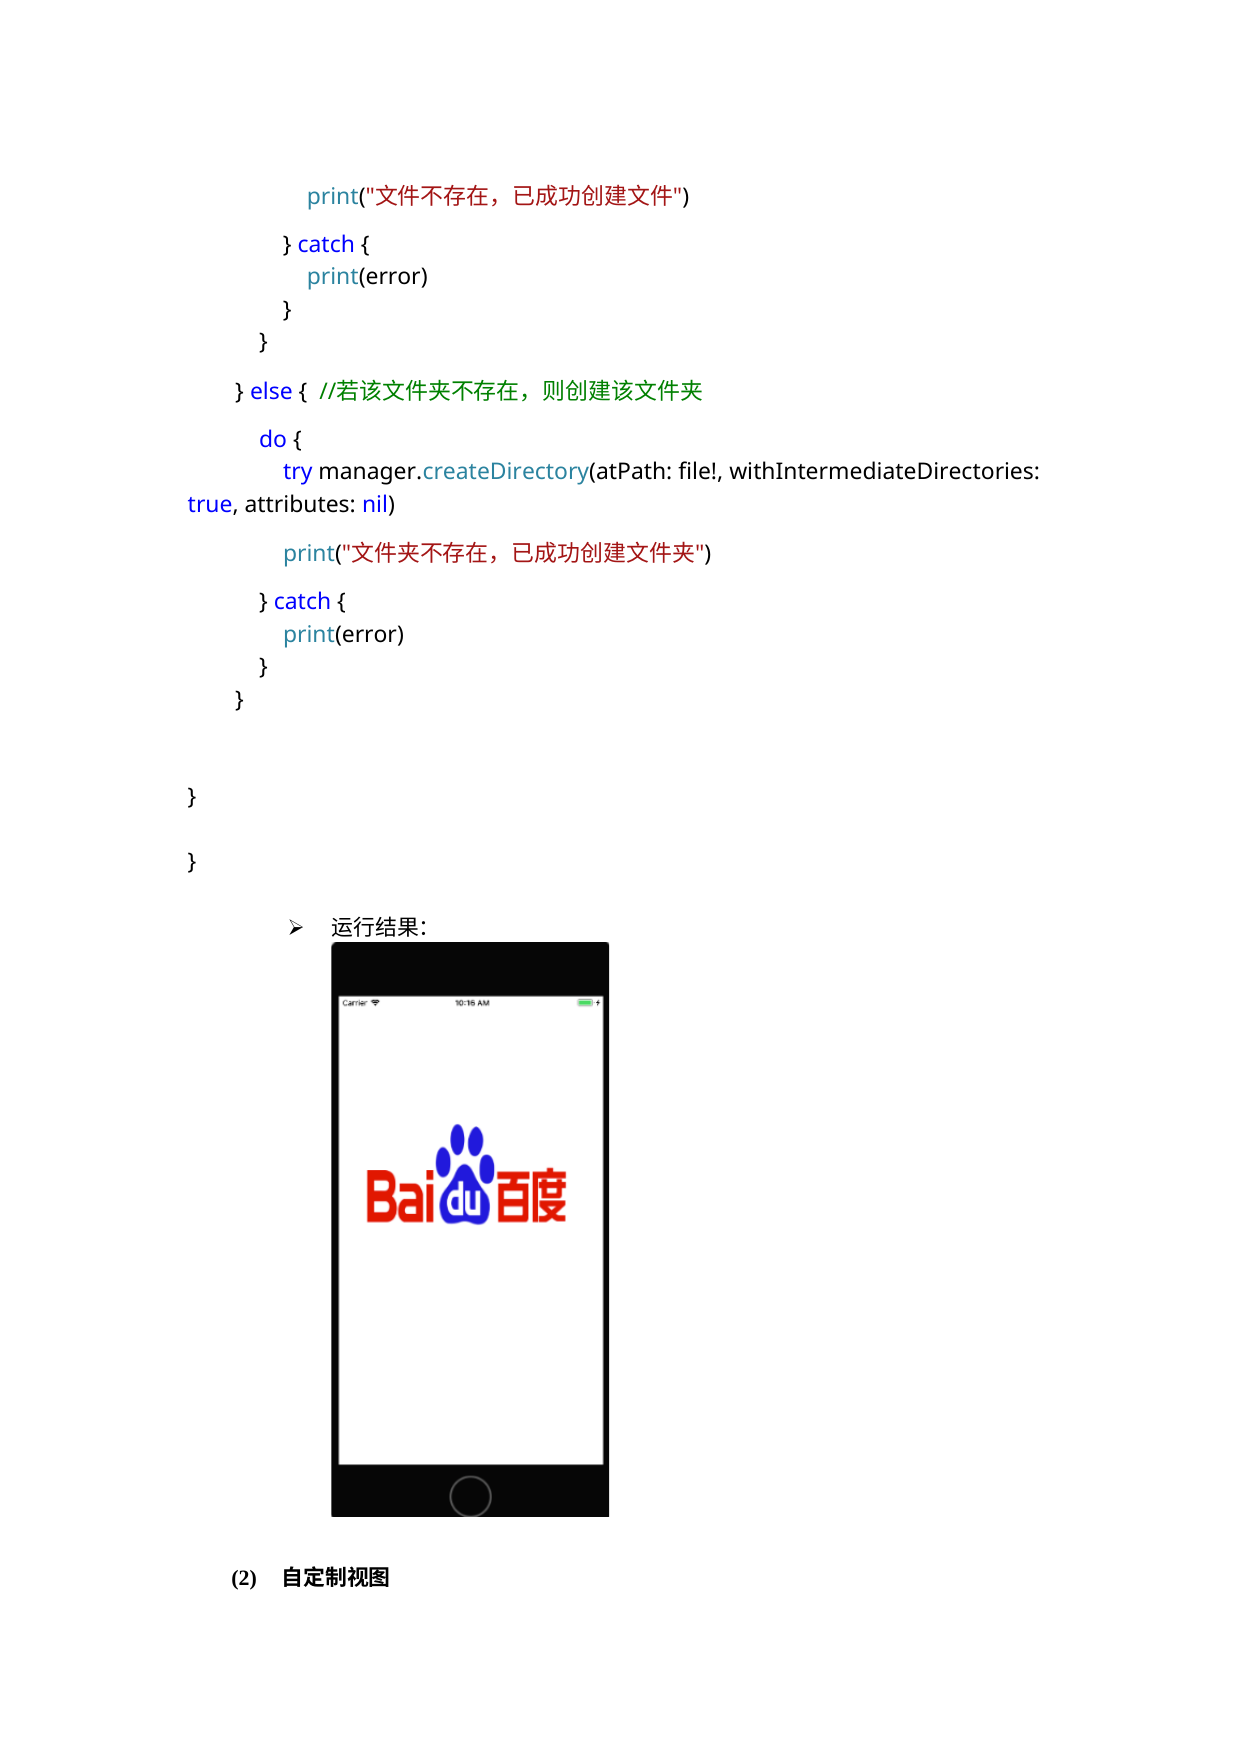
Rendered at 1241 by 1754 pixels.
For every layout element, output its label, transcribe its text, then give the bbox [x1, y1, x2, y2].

text } else { //若该文件夹不存在，则创建该文件夹 [187, 357, 1053, 422]
text } [187, 649, 1053, 682]
text print(error) [187, 259, 1053, 292]
text } catch { [187, 227, 1053, 259]
text } [187, 844, 1053, 877]
text print("文件夹不存在，已成功创建文件夹") [187, 519, 1053, 584]
text print(error) [187, 617, 1053, 649]
text } catch { [187, 584, 1053, 617]
text } [187, 292, 1053, 324]
text } [187, 779, 1053, 812]
text } [187, 682, 1053, 714]
text do { [187, 422, 1053, 454]
picture [331, 942, 610, 1517]
text print("文件不存在，已成功创建文件") [187, 162, 1053, 227]
text try manager.createDirectory(atPath: file!, withIntermediateDirectories: true, attributes: nil) [187, 454, 1053, 519]
list 自定制视图 [231, 1559, 1053, 1592]
text } [187, 324, 1053, 357]
list 运行结果： [287, 909, 1053, 942]
